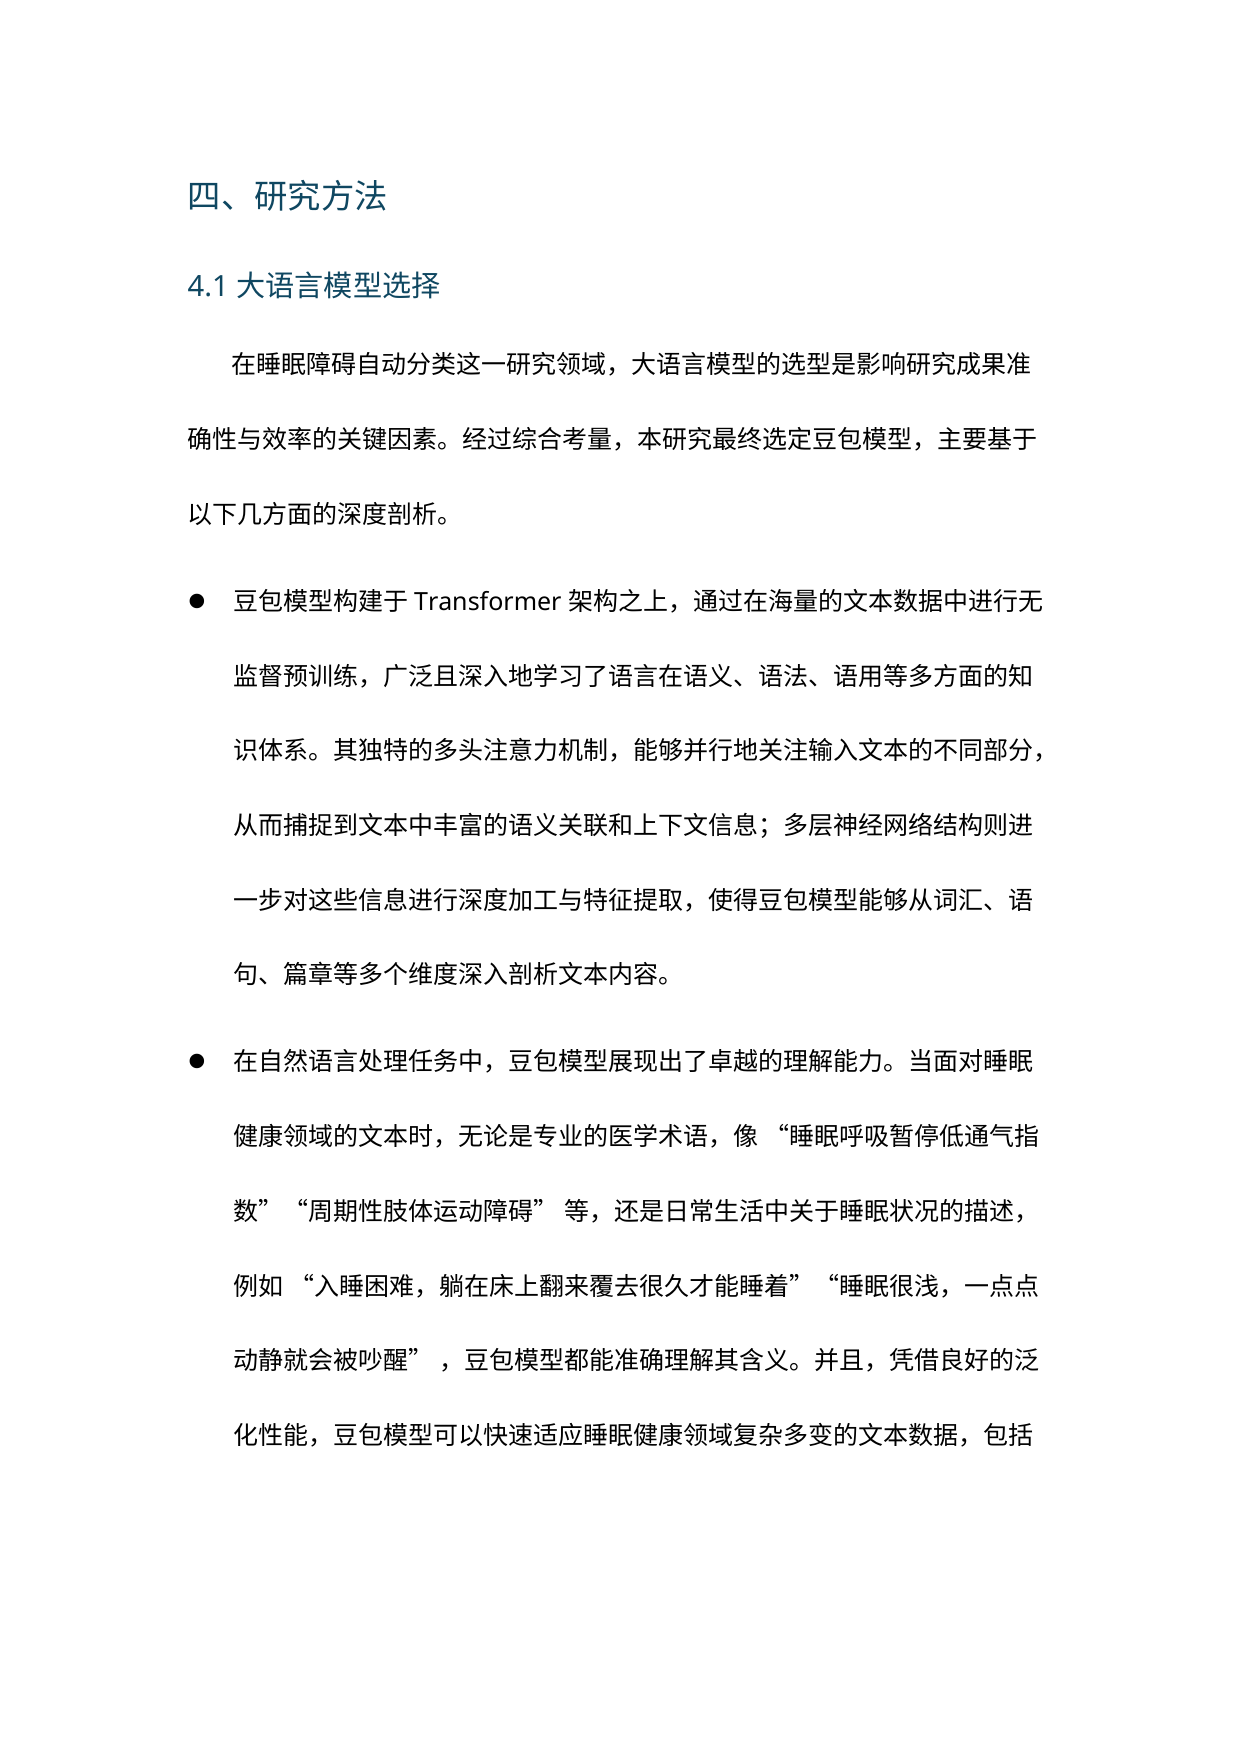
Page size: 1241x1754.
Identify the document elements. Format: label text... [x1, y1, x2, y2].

text 在睡眠障碍自动分类这一研究领域，大语言模型的选型是影响研究成果准确性与效率的关键因素。经过综合考量，本研究最终选定豆包模型，主要基于以下几方面的深度剖析。 [187, 331, 1053, 545]
list 豆包模型构建于 Transformer 架构之上，通过在海量的文本数据中进行无监督预训练，广泛且深入地学习了语言在语义、语法、语用等多方面的知识体系。其独特的多头注意力机制，能够并行地关注输入文本的不同部分，从而捕捉到文本中丰富的语义关联和上下文信息；多层神经网络结构则进一步对这些信息进行深度加工与特征提取，使得豆包模型能够从词汇、语句、篇章等多个维度深入剖析文本内容。 [187, 567, 1053, 1005]
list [187, 1027, 1053, 1466]
subtitle 4.1 大语言模型选择 [187, 251, 1053, 316]
subtitle 四、研究方法 [187, 162, 1053, 227]
